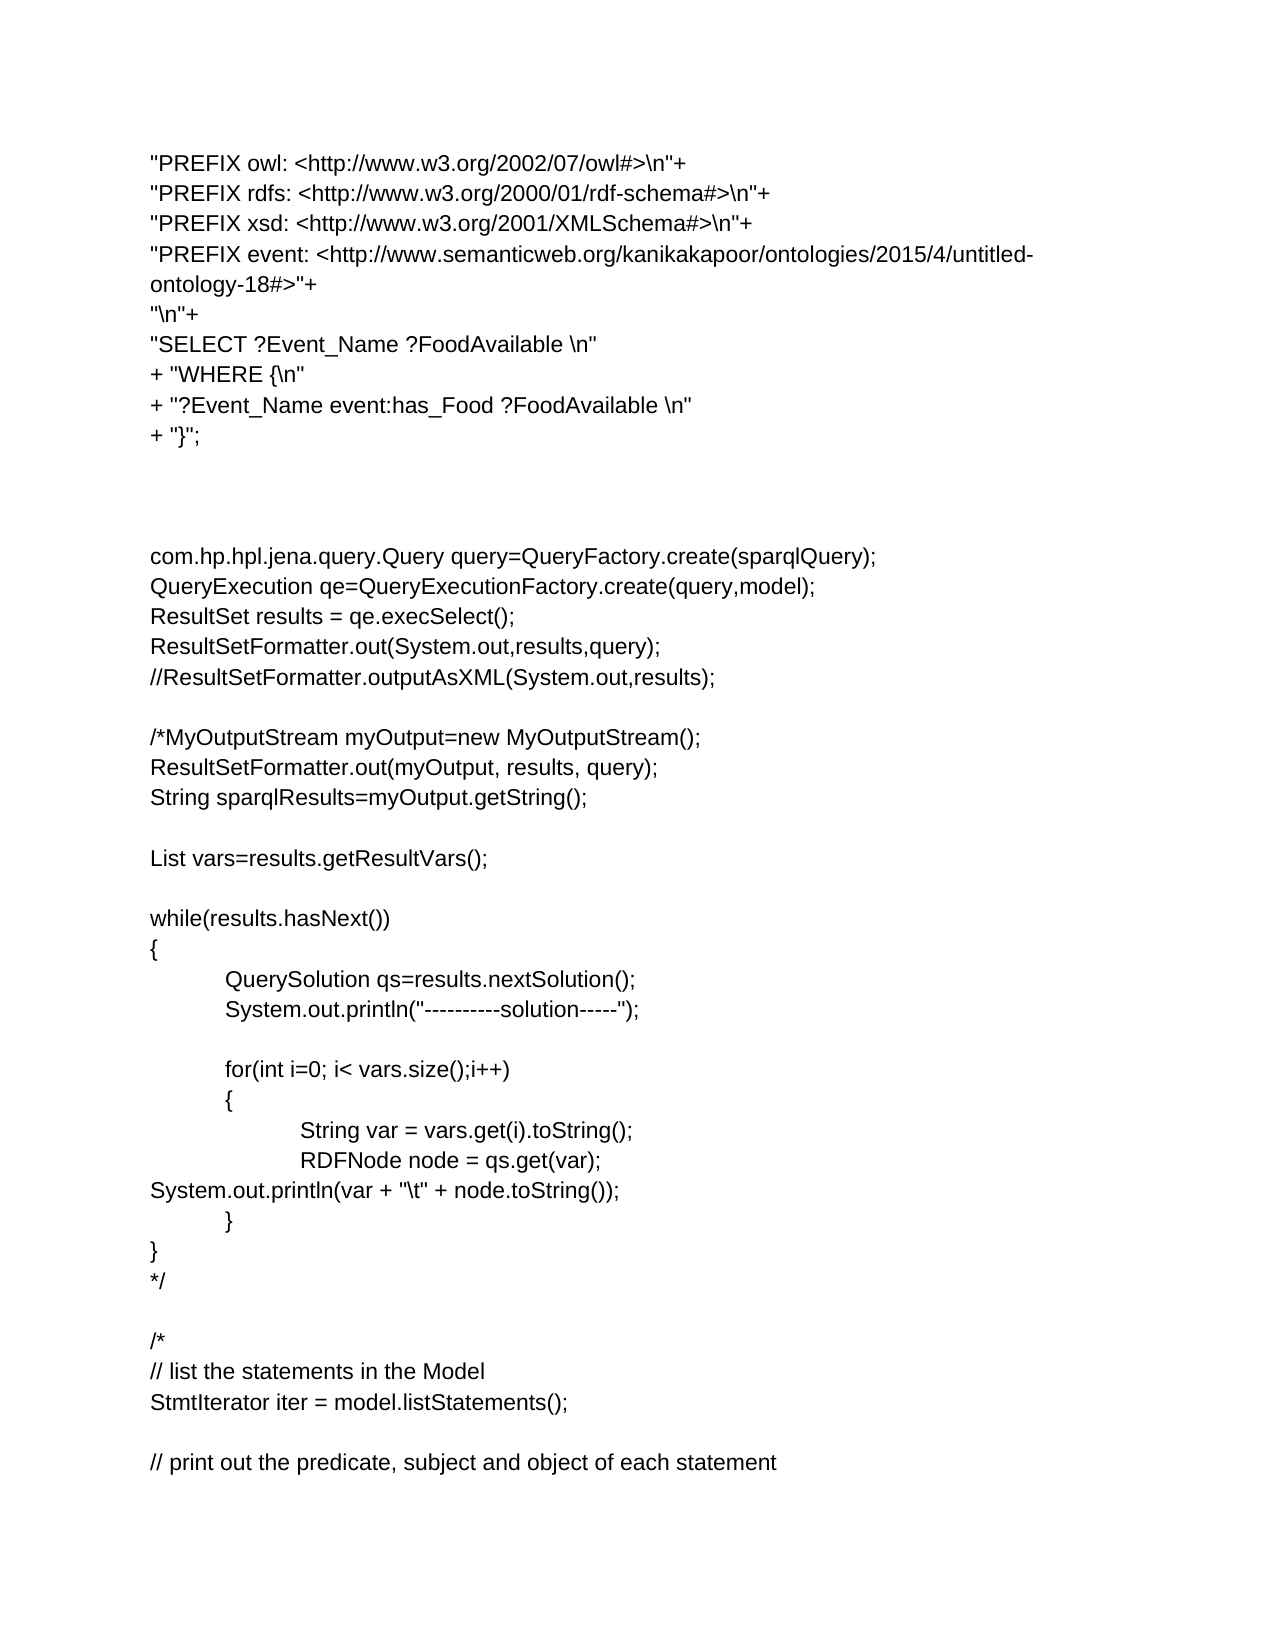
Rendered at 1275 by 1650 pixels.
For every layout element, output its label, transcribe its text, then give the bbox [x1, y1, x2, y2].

text "\n"+ [150, 301, 1125, 327]
text com.hp.hpl.jena.query.Query query=QueryFactory.create(sparqlQuery); [150, 543, 1125, 569]
text System.out.println("----------solution-----"); [150, 996, 1125, 1022]
text + "?Event_Name event:has_Food ?FoodAvailable \n" [150, 392, 1125, 418]
text RDFNode node = qs.get(var); [150, 1147, 1125, 1173]
text } [150, 1207, 1125, 1234]
text { [150, 1086, 1125, 1113]
text List vars=results.getResultVars(); [150, 845, 1125, 871]
text /* [150, 1328, 1125, 1354]
text "PREFIX xsd: <http://www.w3.org/2001/XMLSchema#>\n"+ [150, 210, 1125, 237]
text while(results.hasNext()) [150, 905, 1125, 932]
text + "WHERE {\n" [150, 361, 1125, 388]
text "PREFIX owl: <http://www.w3.org/2002/07/owl#>\n"+ [150, 150, 1125, 176]
text "PREFIX event: <http://www.semanticweb.org/kanikakapoor/ontologies/2015/4/untitled-ontology-18#>"+ [150, 241, 1125, 297]
text // print out the predicate, subject and object of each statement [150, 1449, 1125, 1475]
text //ResultSetFormatter.outputAsXML(System.out,results); [150, 663, 1125, 690]
text for(int i=0; i< vars.size();i++) [150, 1056, 1125, 1083]
text "SELECT ?Event_Name ?FoodAvailable \n" [150, 331, 1125, 358]
text // list the statements in the Model [150, 1358, 1125, 1385]
text ResultSet results = qe.execSelect(); [150, 603, 1125, 629]
text /*MyOutputStream myOutput=new MyOutputStream(); [150, 724, 1125, 750]
text } [150, 1237, 1125, 1264]
text String sparqlResults=myOutput.getString(); [150, 784, 1125, 811]
text System.out.println(var + "\t" + node.toString()); [150, 1177, 1125, 1203]
text QueryExecution qe=QueryExecutionFactory.create(query,model); [150, 573, 1125, 599]
text StmtIterator iter = model.listStatements(); [150, 1388, 1125, 1415]
text */ [150, 1268, 1125, 1294]
text + "}"; [150, 422, 1125, 448]
text ResultSetFormatter.out(myOutput, results, query); [150, 754, 1125, 781]
text String var = vars.get(i).toString(); [150, 1117, 1125, 1143]
text "PREFIX rdfs: <http://www.w3.org/2000/01/rdf-schema#>\n"+ [150, 180, 1125, 207]
text ResultSetFormatter.out(System.out,results,query); [150, 633, 1125, 660]
text QuerySolution qs=results.nextSolution(); [150, 966, 1125, 992]
text { [150, 935, 1125, 962]
